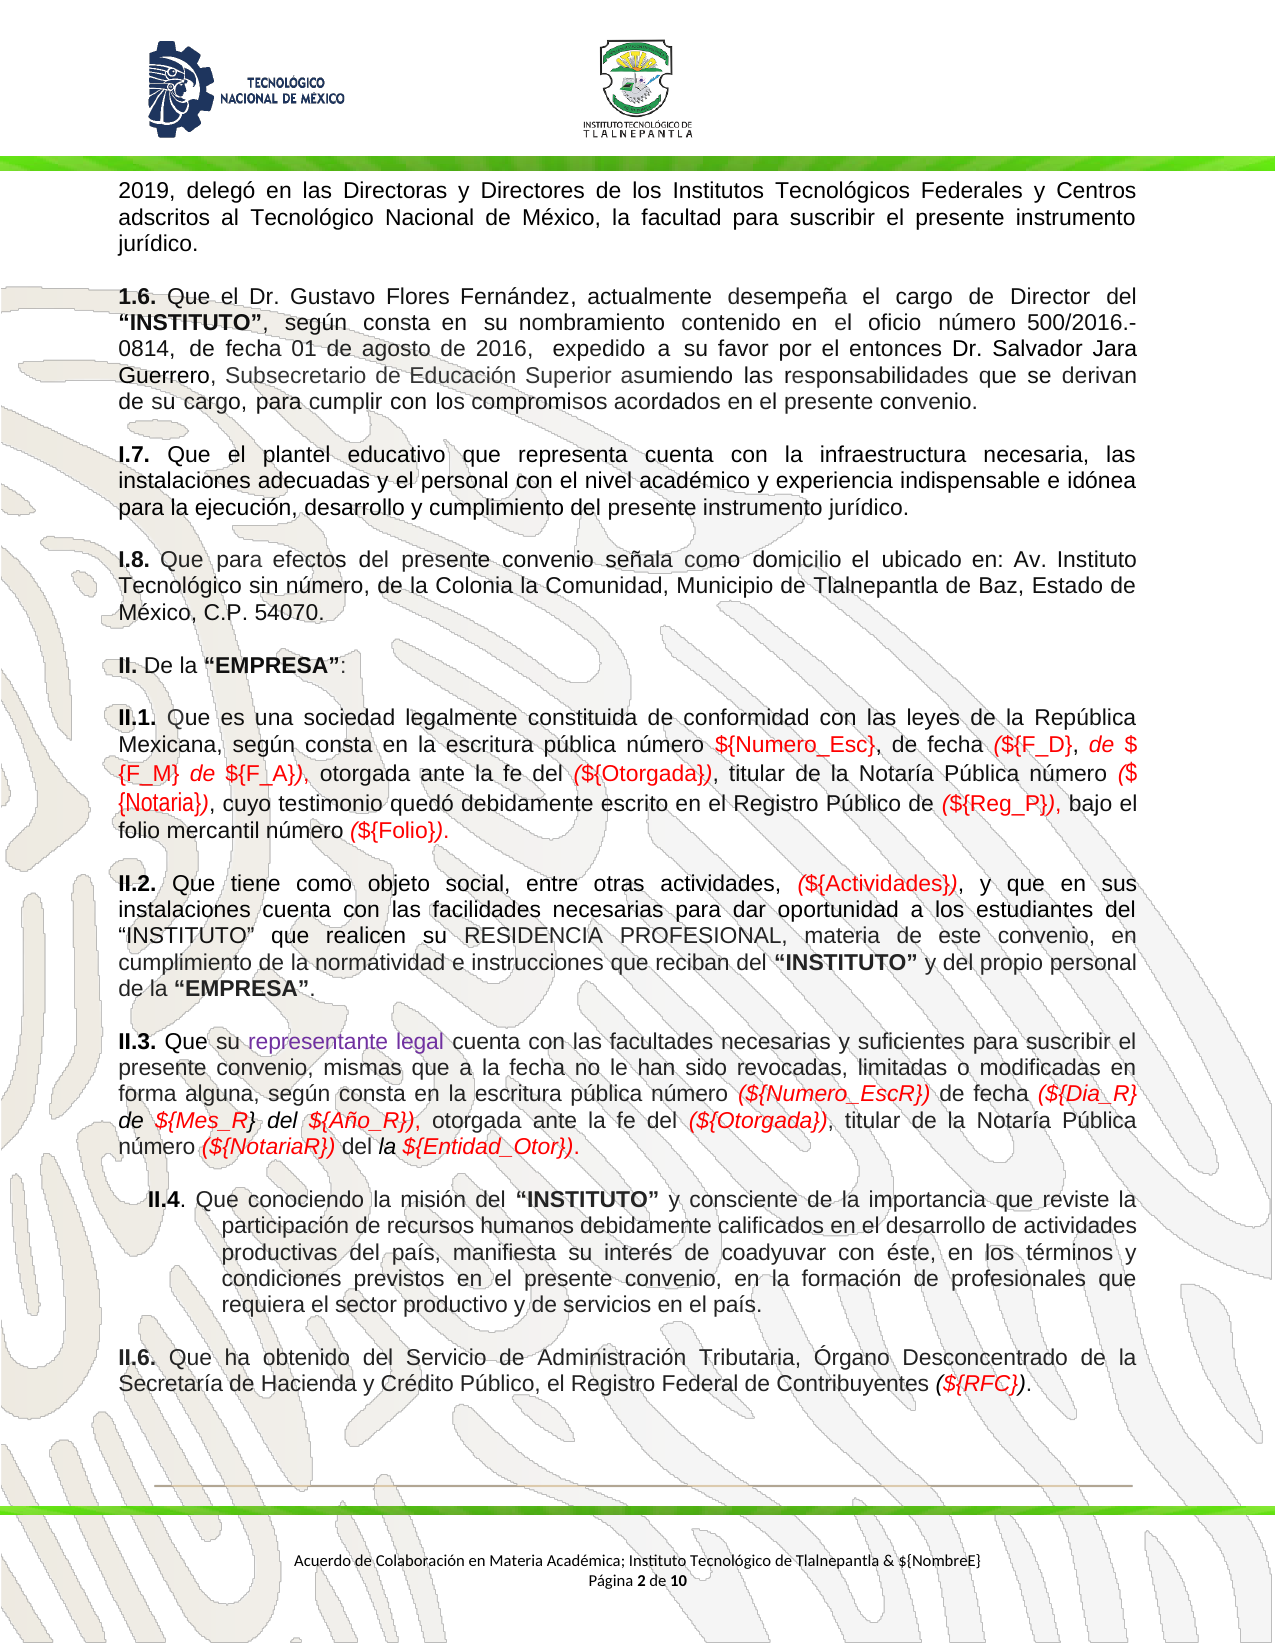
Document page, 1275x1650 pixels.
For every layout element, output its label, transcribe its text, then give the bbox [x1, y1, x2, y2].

text II.2. Que tiene como objeto social, entre otras actividades, (${Actividades}), y que en sus instalaciones cuenta con las facilidades necesarias para dar oportunidad a los estudiantes del “INSTITUTO” que realicen su RESIDENCIA PROFESIONAL, materia de este convenio, en cumplimiento de la normatividad e instrucciones que reciban del “INSTITUTO” y del propio personal de la “EMPRESA”. [118, 869, 1137, 1001]
text II.4. Que conociendo la misión del “INSTITUTO” y consciente de la importancia que reviste la participación de recursos humanos debidamente calificados en el desarrollo de actividades productivas del país, manifiesta su interés de coadyuvar con éste, en los términos y condiciones previstos en el presente convenio, en la formación de profesionales que requiera el sector productivo y de servicios en el país. [148, 1186, 1137, 1317]
text 1.6. Que el Dr. Gustavo Flores Fernández, actualmente desempeña el cargo de Director del “INSTITUTO”, según consta en su nombramiento contenido en el oficio número 500/2016.-0814, de fecha 01 de agosto de 2016, expedido a su favor por el entonces Dr. Salvador Jara Guerrero, Subsecretario de Educación Superior asumiendo las responsabilidades que se derivan de su cargo, para cumplir con los compromisos acordados en el presente convenio. [118, 283, 1137, 414]
text I.8. Que para efectos del presente convenio señala como domicilio el ubicado en: Av. Instituto Tecnológico sin número, de la Colonia la Comunidad, Municipio de Tlalnepantla de Baz, Estado de México, C.P. 54070. [118, 546, 1137, 625]
text I.7. Que el plantel educativo que representa cuenta con la infraestructura necesaria, las instalaciones adecuadas y el personal con el nivel académico y experiencia indispensable e idónea para la ejecución, desarrollo y cumplimiento del presente instrumento jurídico. [118, 441, 1137, 520]
text II. De la “EMPRESA”: [118, 652, 1137, 678]
picture [0, 2, 1275, 1646]
text II.6. Que ha obtenido del Servicio de Administración Tributaria, Órgano Desconcentrado de la Secretaría de Hacienda y Crédito Público, el Registro Federal de Contribuyentes (${RFC}). [118, 1344, 1137, 1397]
text II.1. Que es una sociedad legalmente constituida de conformidad con las leyes de la República Mexicana, según consta en la escritura pública número ${Numero_Esc}, de fecha (${F_D}, de ${F_M} de ${F_A}), otorgada ante la fe del (${Otorgada}), titular de la Notaría Pública número (${Notaria}), cuyo testimonio quedó debidamente escrito en el Registro Público de (${Reg_P}), bajo el folio mercantil número (${Folio}). [118, 704, 1137, 843]
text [118, 177, 1137, 256]
text II.3. Que su representante legal cuenta con las facultades necesarias y suficientes para suscribir el presente convenio, mismas que a la fecha no le han sido revocadas, limitadas o modificadas en forma alguna, según consta en la escritura pública número (${Numero_EscR}) de fecha (${Dia_R} de ${Mes_R} del ${Año_R}), otorgada ante la fe del (${Otorgada}), titular de la Notaría Pública número (${NotariaR}) del la ${Entidad_Otor}). [118, 1028, 1137, 1159]
